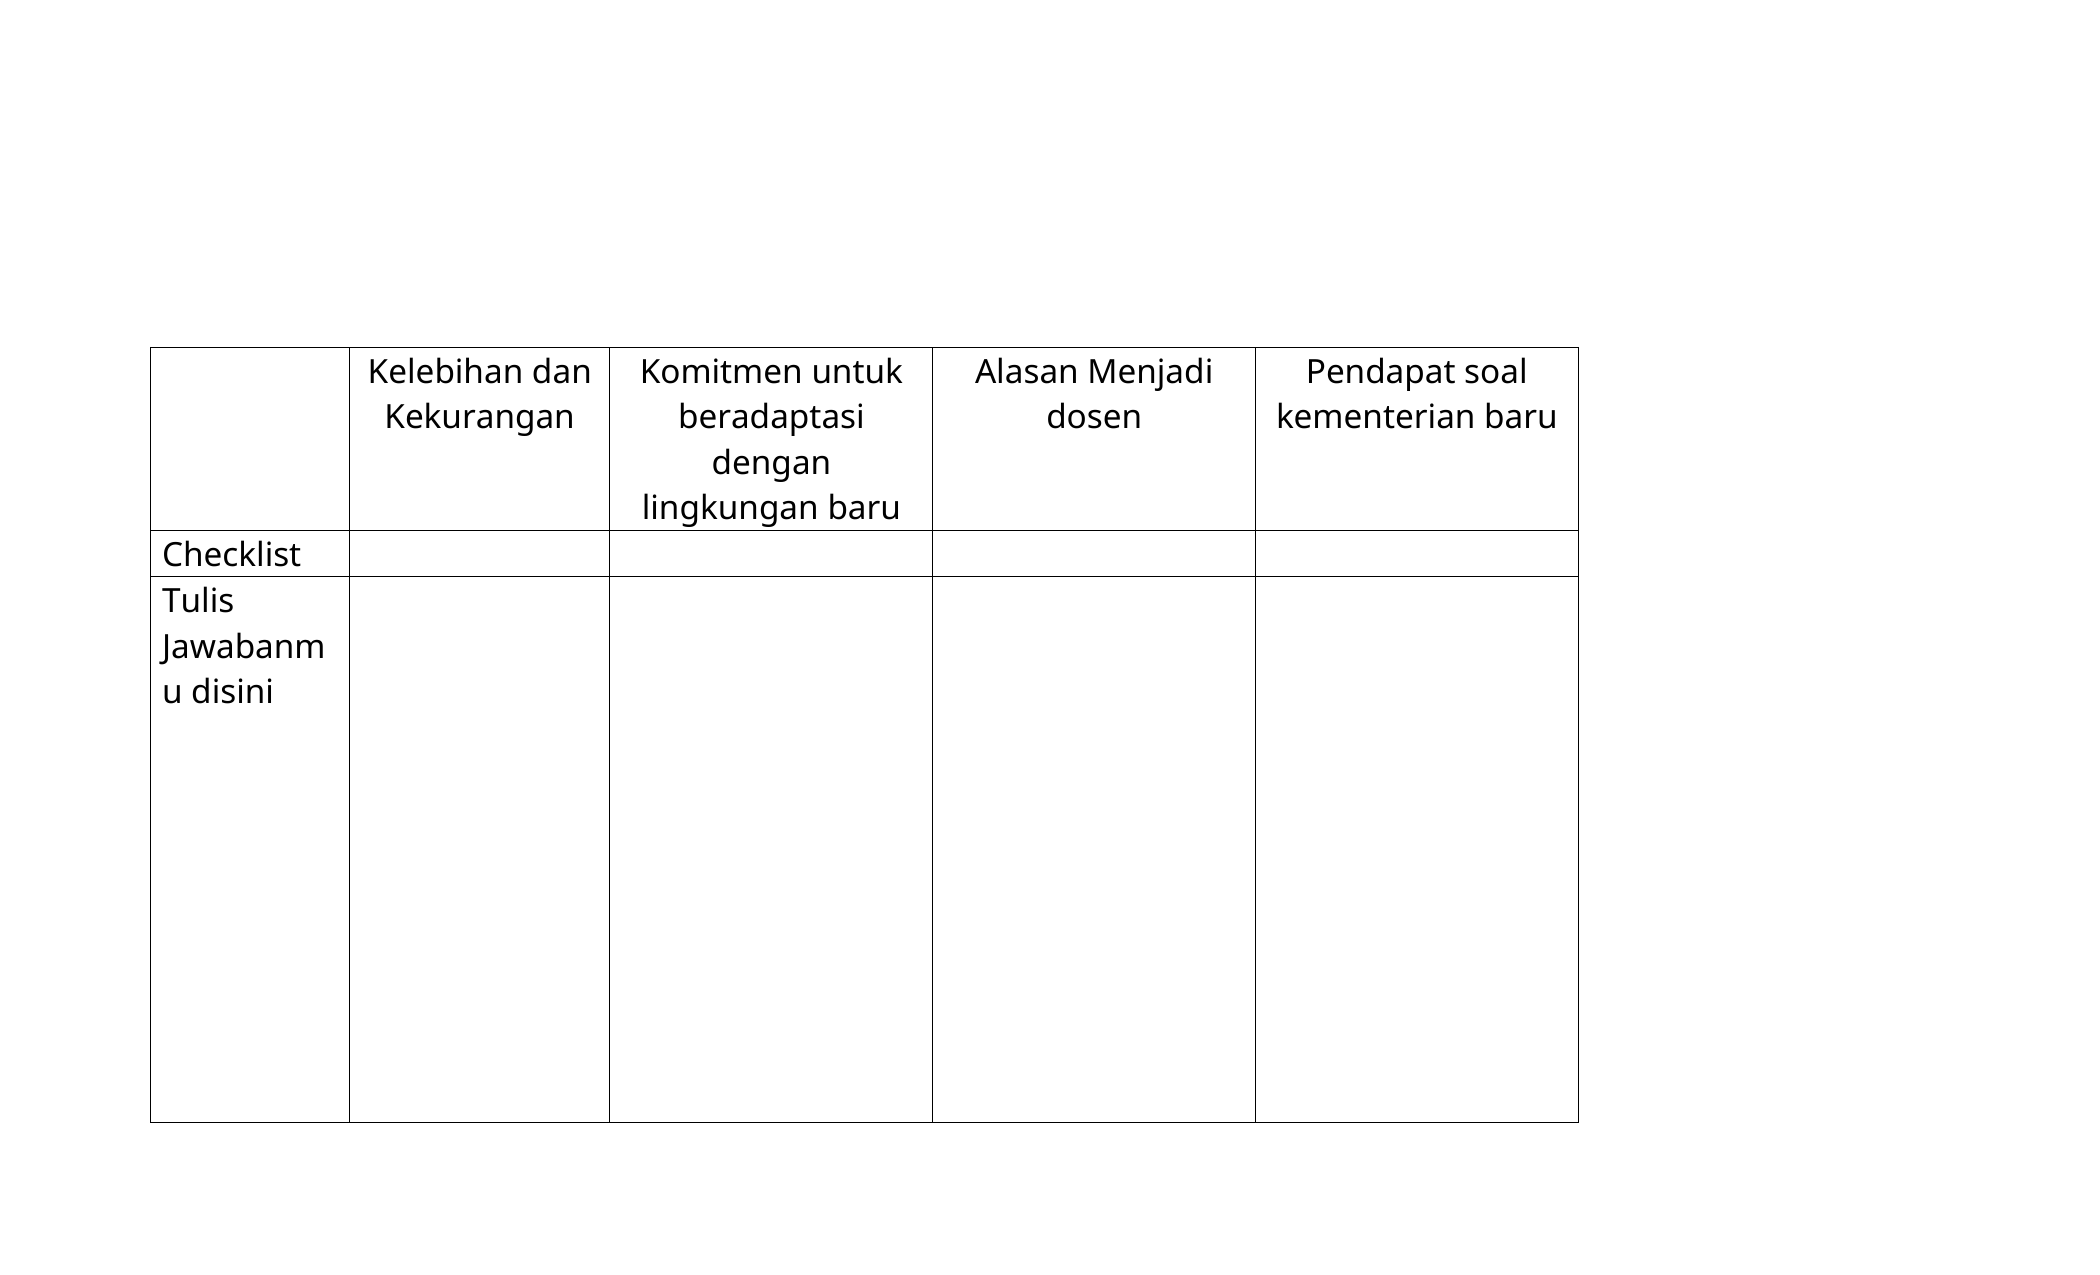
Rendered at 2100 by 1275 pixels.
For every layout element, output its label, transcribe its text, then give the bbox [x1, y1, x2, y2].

table_cell Checklist [151, 531, 349, 576]
table_header Alasan Menjadi dosen [933, 348, 1255, 529]
table_header [151, 348, 349, 529]
table_header Kelebihan dan Kekurangan [350, 348, 609, 529]
table_cell [610, 577, 932, 1122]
table_cell [610, 531, 932, 576]
table_cell [1256, 577, 1578, 1122]
table_header Komitmen untuk beradaptasi dengan lingkungan baru [610, 348, 932, 529]
table_cell [933, 577, 1255, 1122]
table_cell [350, 577, 609, 1122]
table_cell [933, 531, 1255, 576]
table_cell [1256, 531, 1578, 576]
table_cell [350, 531, 609, 576]
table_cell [151, 577, 349, 1122]
table_header Pendapat soal kementerian baru [1256, 348, 1578, 529]
